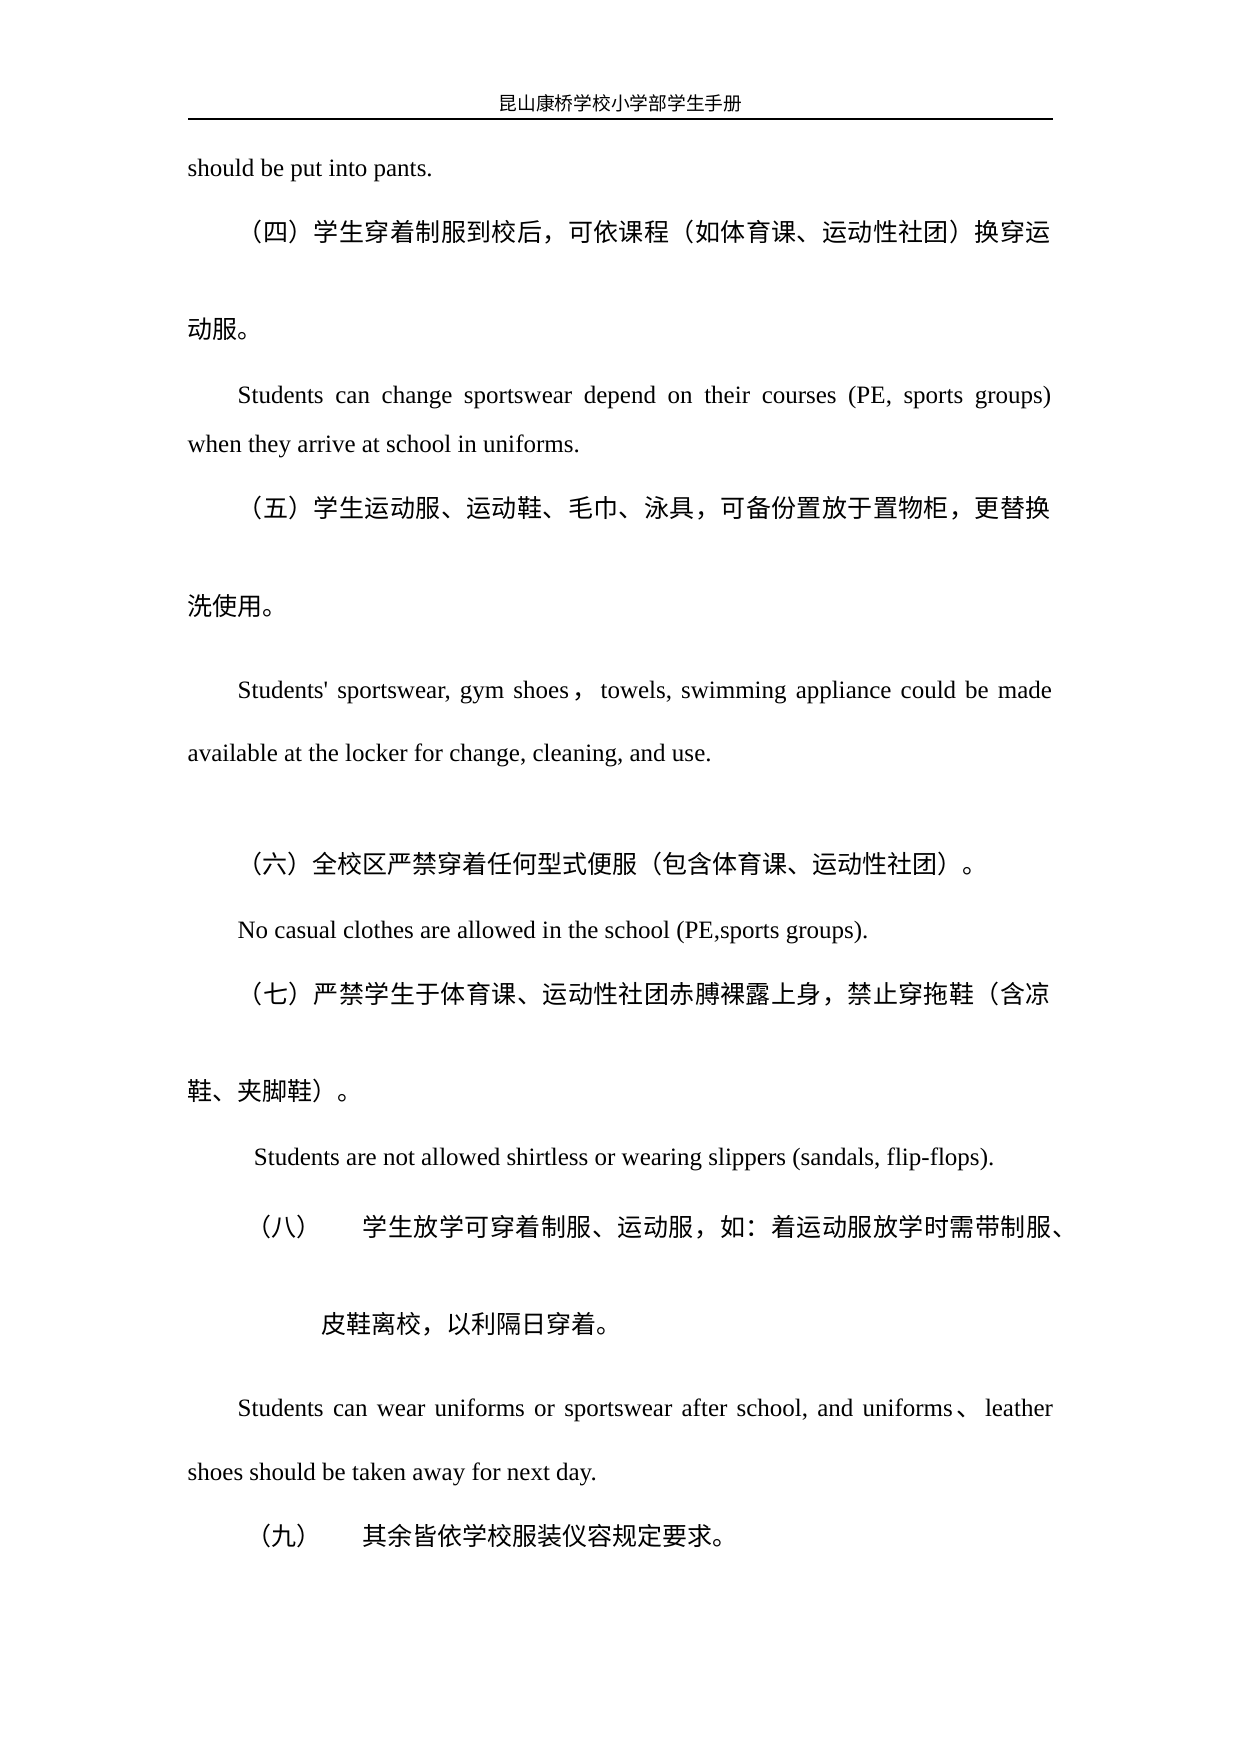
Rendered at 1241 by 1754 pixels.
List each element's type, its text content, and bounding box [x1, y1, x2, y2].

text （七）严禁学生于体育课、运动性社团赤膊裸露上身，禁止穿拖鞋（含凉鞋、夹脚鞋）。 [187, 960, 1053, 1122]
text No casual clothes are allowed in the school (PE,sports groups). [187, 913, 1053, 946]
text （五）学生运动服、运动鞋、毛巾、泳具，可备份置放于置物柜，更替换洗使用。 [187, 474, 1053, 637]
text （四）学生穿着制服到校后，可依课程（如体育课、运动性社团）换穿运动服。 [187, 198, 1053, 361]
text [187, 151, 1053, 184]
list 学生放学可穿着制服、运动服，如：着运动服放学时需带制服、皮鞋离校，以利隔日穿着。 [247, 1193, 1053, 1355]
text Students' sportswear, gym shoes，towels, swimming appliance could be made available at the locker for change, cleaning, and use. [187, 655, 1053, 769]
text Students can wear uniforms or sportswear after school, and uniforms、leather shoes should be taken away for next day. [187, 1373, 1053, 1487]
text （六）全校区严禁穿着任何型式便服（包含体育课、运动性社团）。 [187, 830, 1053, 895]
list 其余皆依学校服装仪容规定要求。 [247, 1502, 1053, 1567]
text Students can change sportswear depend on their courses (PE, sports groups) when they arrive at school in uniforms. [187, 379, 1053, 460]
text Students are not allowed shirtless or wearing slippers (sandals, flip-flops). [187, 1141, 1053, 1173]
